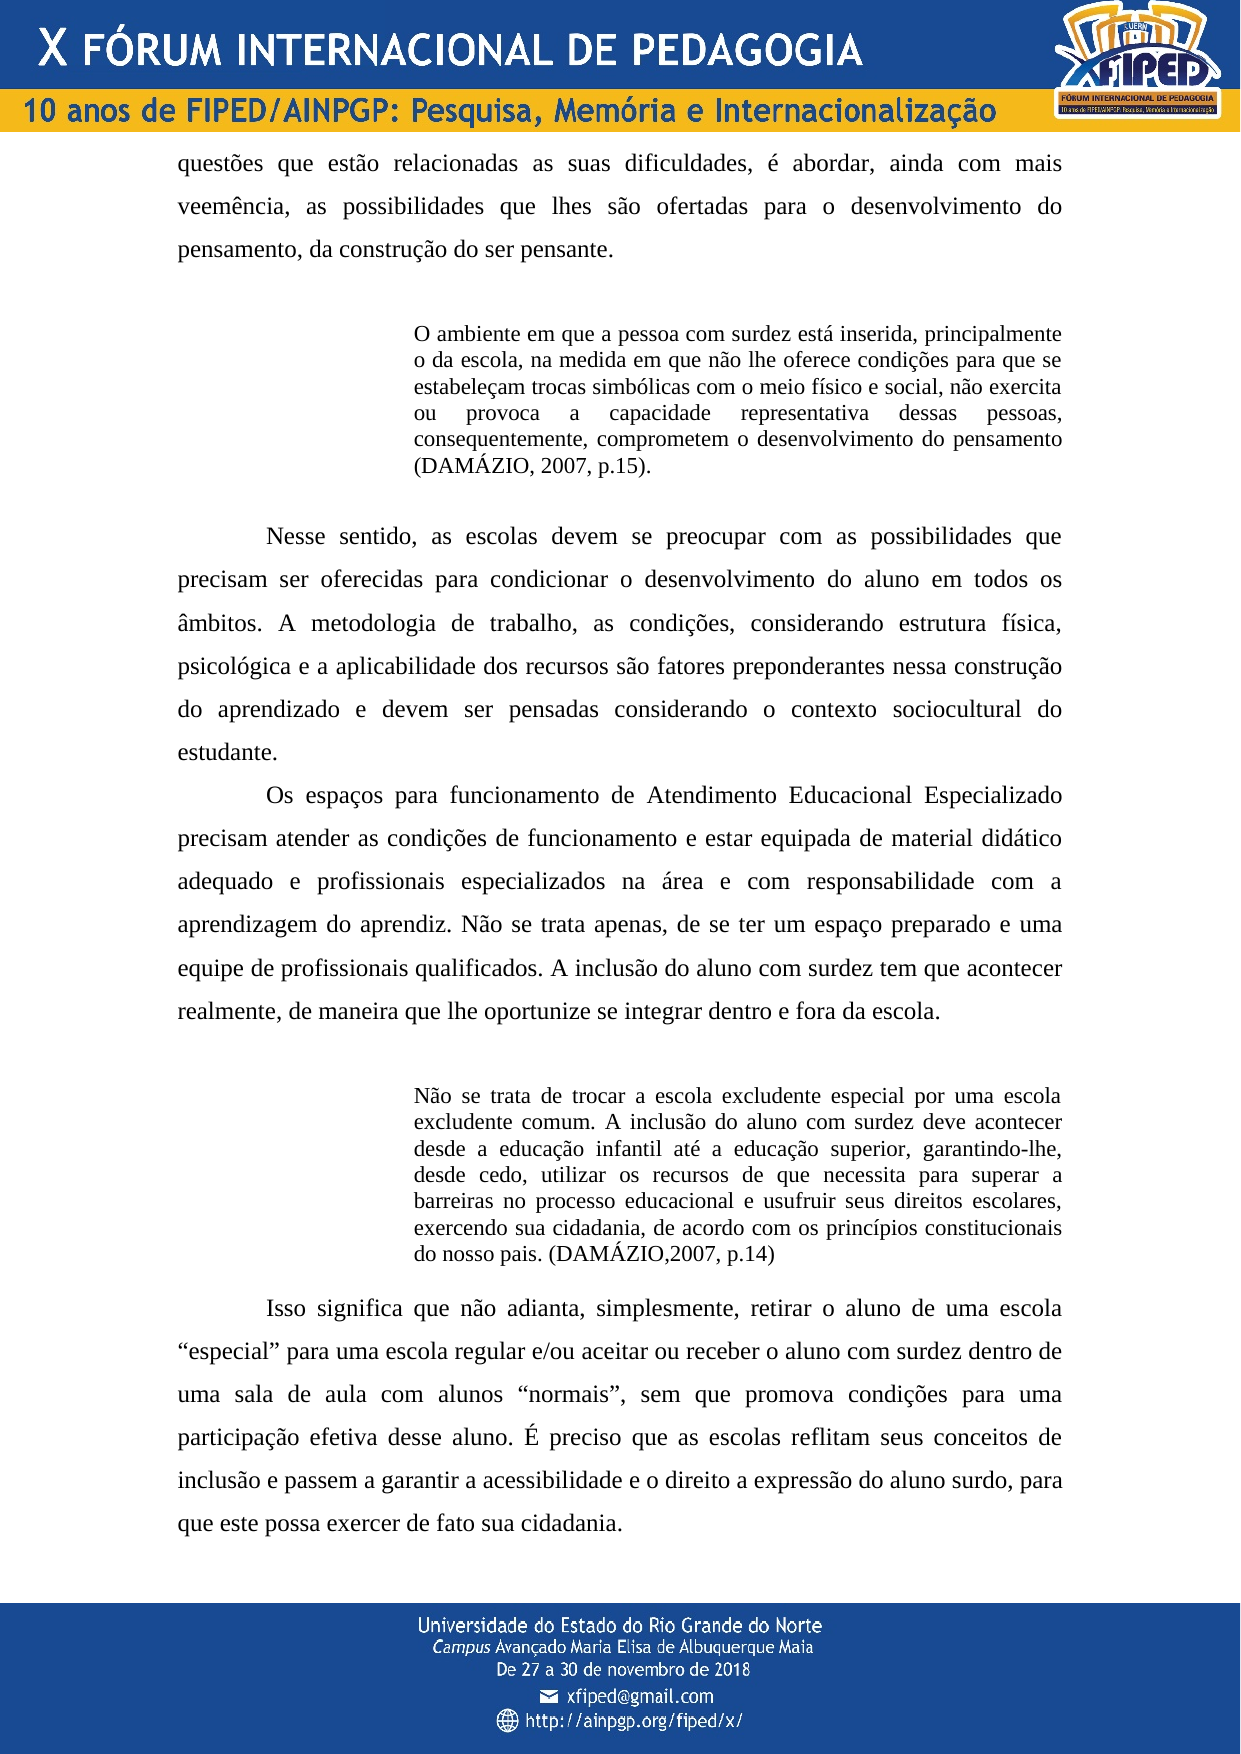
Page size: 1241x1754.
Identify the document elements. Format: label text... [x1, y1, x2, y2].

text Isso significa que não adianta, simplesmente, retirar o aluno de uma escola “especial” para uma escola regular e/ou aceitar ou receber o aluno com surdez dentro de uma sala de aula com alunos “normais”, sem que promova condições para uma participação efetiva desse aluno. É preciso que as escolas reflitam seus conceitos de inclusão e passem a garantir a acessibilidade e o direito a expressão do aluno surdo, para que este possa exercer de fato sua cidadania. [177, 1293, 1063, 1537]
text O ambiente em que a pessoa com surdez está inserida, principalmente o da escola, na medida em que não lhe oferece condições para que se estabeleçam trocas simbólicas com o meio físico e social, não exercita ou provoca a capacidade representativa dessas pessoas, consequentemente, comprometem o desenvolvimento do pensamento (DAMÁZIO, 2007, p.15). [413, 320, 1063, 478]
text Não se trata de trocar a escola excludente especial por uma escola excludente comum. A inclusão do aluno com surdez deve acontecer desde a educação infantil até a educação superior, garantindo-lhe, desde cedo, utilizar os recursos de que necessita para superar a barreiras no processo educacional e usufruir seus direitos escolares, exercendo sua cidadania, de acordo com os princípios constitucionais do nosso pais. (DAMÁZIO,2007, p.14) [413, 1082, 1063, 1266]
text Os espaços para funcionamento de Atendimento Educacional Especializado precisam atender as condições de funcionamento e estar equipada de material didático adequado e profissionais especializados na área e com responsabilidade com a aprendizagem do aprendiz. Não se trata apenas, de se ter um espaço preparado e uma equipe de profissionais qualificados. A inclusão do aluno com surdez tem que acontecer realmente, de maneira que lhe oportunize se integrar dentro e fora da escola. [177, 780, 1063, 1024]
picture [0, 0, 1241, 132]
picture [0, 1603, 1241, 1754]
text Nesse sentido, as escolas devem se preocupar com as possibilidades que precisam ser oferecidas para condicionar o desenvolvimento do aluno em todos os âmbitos. A metodologia de trabalho, as condições, considerando estrutura física, psicológica e a aplicabilidade dos recursos são fatores preponderantes nessa construção do aprendizado e devem ser pensadas considerando o contexto sociocultural do estudante. [177, 521, 1063, 766]
